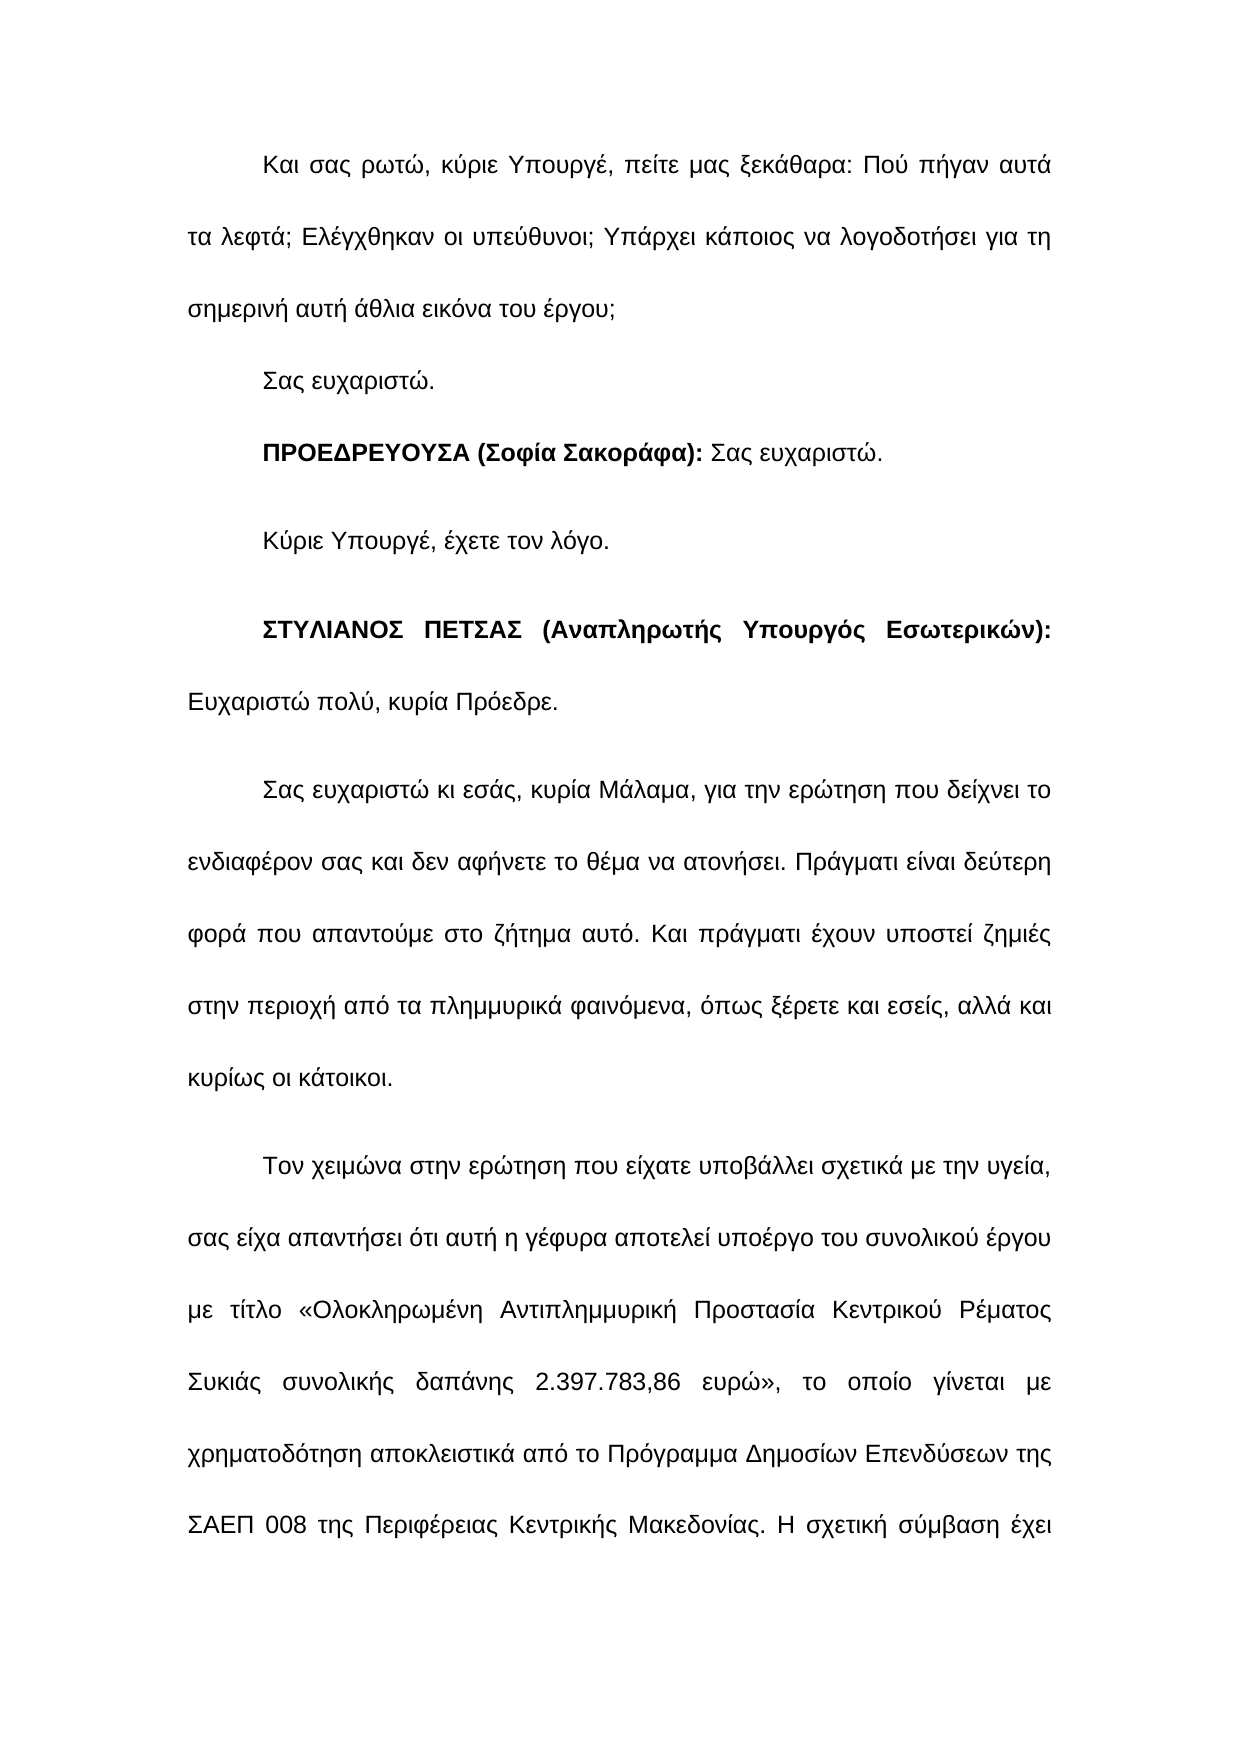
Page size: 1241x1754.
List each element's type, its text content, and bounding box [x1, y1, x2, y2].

text Σας ευχαριστώ. [187, 366, 1053, 394]
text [187, 1151, 1053, 1539]
text Σας ευχαριστώ κι εσάς, κυρία Μάλαμα, για την ερώτηση που δείχνει το ενδιαφέρον σας και δεν αφήνετε το θέμα να ατονήσει. Πράγματι είναι δεύτερη φορά που απαντούμε στο ζήτημα αυτό. Και πράγματι έχουν υποστεί ζημιές στην περιοχή από τα πλημμυρικά φαινόμενα, όπως ξέρετε και εσείς, αλλά και κυρίως οι κάτοικοι. [187, 775, 1053, 1091]
text ΠΡΟΕΔΡΕΥΟΥΣΑ (Σοφία Σακοράφα): Σας ευχαριστώ. [187, 437, 1053, 466]
text Κύριε Υπουργέ, έχετε τον λόγο. [187, 526, 1053, 555]
text ΣΤΥΛΙΑΝΟΣ ΠΕΤΣΑΣ (Αναπληρωτής Υπουργός Εσωτερικών): Ευχαριστώ πολύ, κυρία Πρόεδρε. [187, 614, 1053, 715]
text Και σας ρωτώ, κύριε Υπουργέ, πείτε μας ξεκάθαρα: Πού πήγαν αυτά τα λεφτά; Ελέγχθηκαν οι υπεύθυνοι; Υπάρχει κάποιος να λογοδοτήσει για τη σημερινή αυτή άθλια εικόνα του έργου; [187, 150, 1053, 322]
